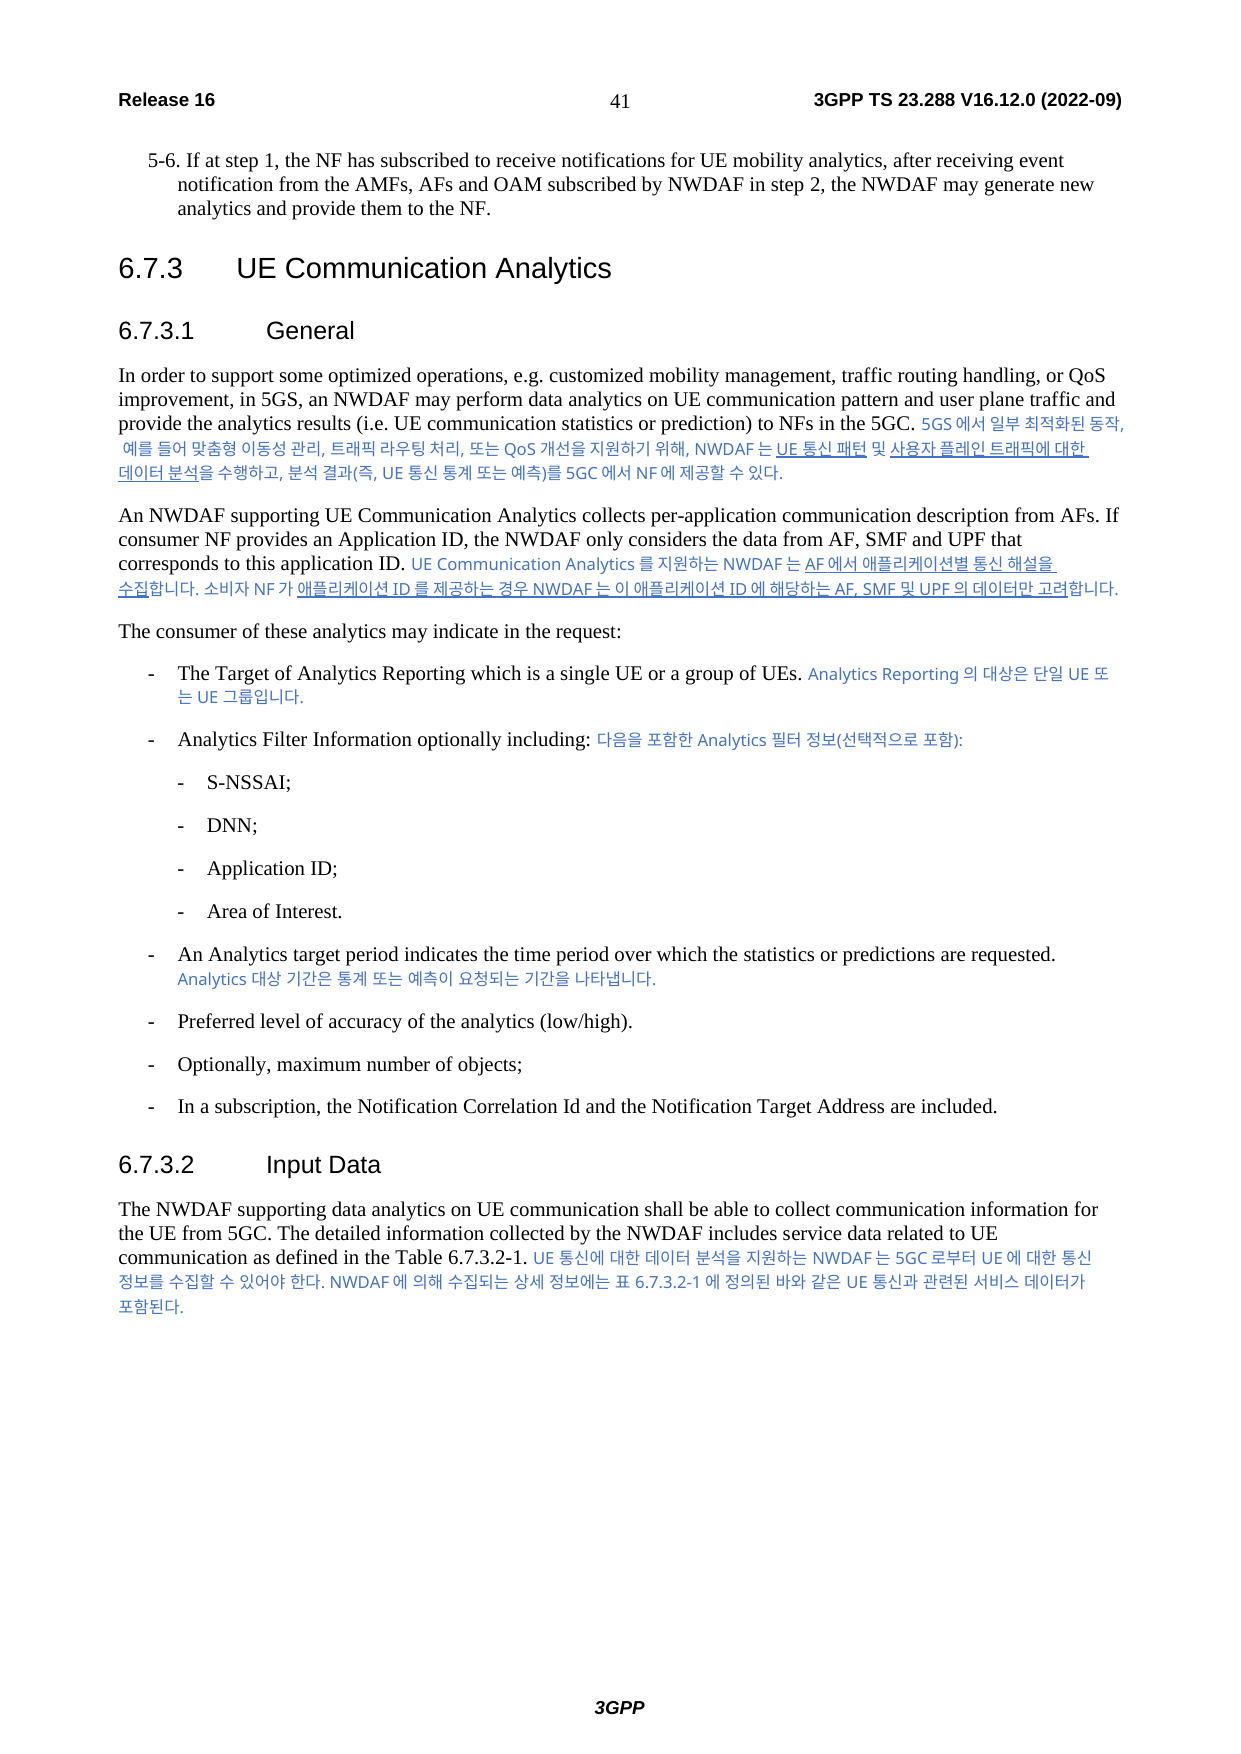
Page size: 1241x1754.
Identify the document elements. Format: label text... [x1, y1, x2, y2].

text - Analytics Filter Information optionally including: 다음을 포함한 Analytics 필터 정보(선택적으로 포함): [148, 727, 1122, 752]
text - The Target of Analytics Reporting which is a single UE or a group of UEs. Analytics Reporting의 대상은 단일 UE 또는 UE 그룹입니다. [148, 661, 1122, 708]
text 5-6. If at step 1, the NF has subscribed to receive notifications for UE mobility analytics, after receiving event notification from the AMFs, AFs and OAM subscribed by NWDAF in step 2, the NWDAF may generate new analytics and provide them to the NF. [148, 147, 1122, 220]
text - Area of Interest. [177, 899, 1122, 923]
subtitle 6.7.3.1 General [118, 316, 1122, 344]
text In order to support some optimized operations, e.g. customized mobility management, traffic routing handling, or QoS improvement, in 5GS, an NWDAF may perform data analytics on UE communication pattern and user plane traffic and provide the analytics results (i.e. UE communication statistics or prediction) to NFs in the 5GC. 5GS에서 일부 최적화된 동작, 예를 들어 맞춤형 이동성 관리, 트래픽 라우팅 처리, 또는 QoS 개선을 지원하기 위해, NWDAF는 UE 통신 패턴 및 사용자 플레인 트래픽에 대한 데이터 분석을 수행하고, 분석 결과(즉, UE 통신 통계 또는 예측)를 5GC에서 NF에 제공할 수 있다. [118, 363, 1122, 484]
text The NWDAF supporting data analytics on UE communication shall be able to collect communication information for the UE from 5GC. The detailed information collected by the NWDAF includes service data related to UE communication as defined in the Table 6.7.3.2-1. UE 통신에 대한 데이터 분석을 지원하는 NWDAF는 5GC로부터 UE에 대한 통신 정보를 수집할 수 있어야 한다. NWDAF에 의해 수집되는 상세 정보에는 표 6.7.3.2-1에 정의된 바와 같은 UE 통신과 관련된 서비스 데이터가 포함된다. [118, 1197, 1122, 1318]
text The consumer of these analytics may indicate in the request: [118, 618, 1122, 643]
text - DNN; [177, 813, 1122, 837]
subtitle 6.7.3.2 Input Data [118, 1149, 1122, 1178]
text An NWDAF supporting UE Communication Analytics collects per-application communication description from AFs. If consumer NF provides an Application ID, the NWDAF only considers the data from AF, SMF and UPF that corresponds to this application ID. UE Communication Analytics를 지원하는 NWDAF는 AF에서 애플리케이션별 통신 해설을 수집합니다. 소비자 NF가 애플리케이션 ID를 제공하는 경우 NWDAF는 이 애플리케이션 ID에 해당하는 AF, SMF 및 UPF의 데이터만 고려합니다. [118, 503, 1122, 600]
subtitle 6.7.3 UE Communication Analytics [118, 251, 1122, 284]
text - An Analytics target period indicates the time period over which the statistics or predictions are requested. Analytics 대상 기간은 통계 또는 예측이 요청되는 기간을 나타냅니다. [148, 942, 1122, 990]
text - In a subscription, the Notification Correlation Id and the Notification Target Address are included. [148, 1094, 1122, 1118]
text - S-NSSAI; [177, 770, 1122, 794]
text - Preferred level of accuracy of the analytics (low/high). [148, 1009, 1122, 1033]
text - Application ID; [177, 856, 1122, 880]
text - Optionally, maximum number of objects; [148, 1051, 1122, 1076]
